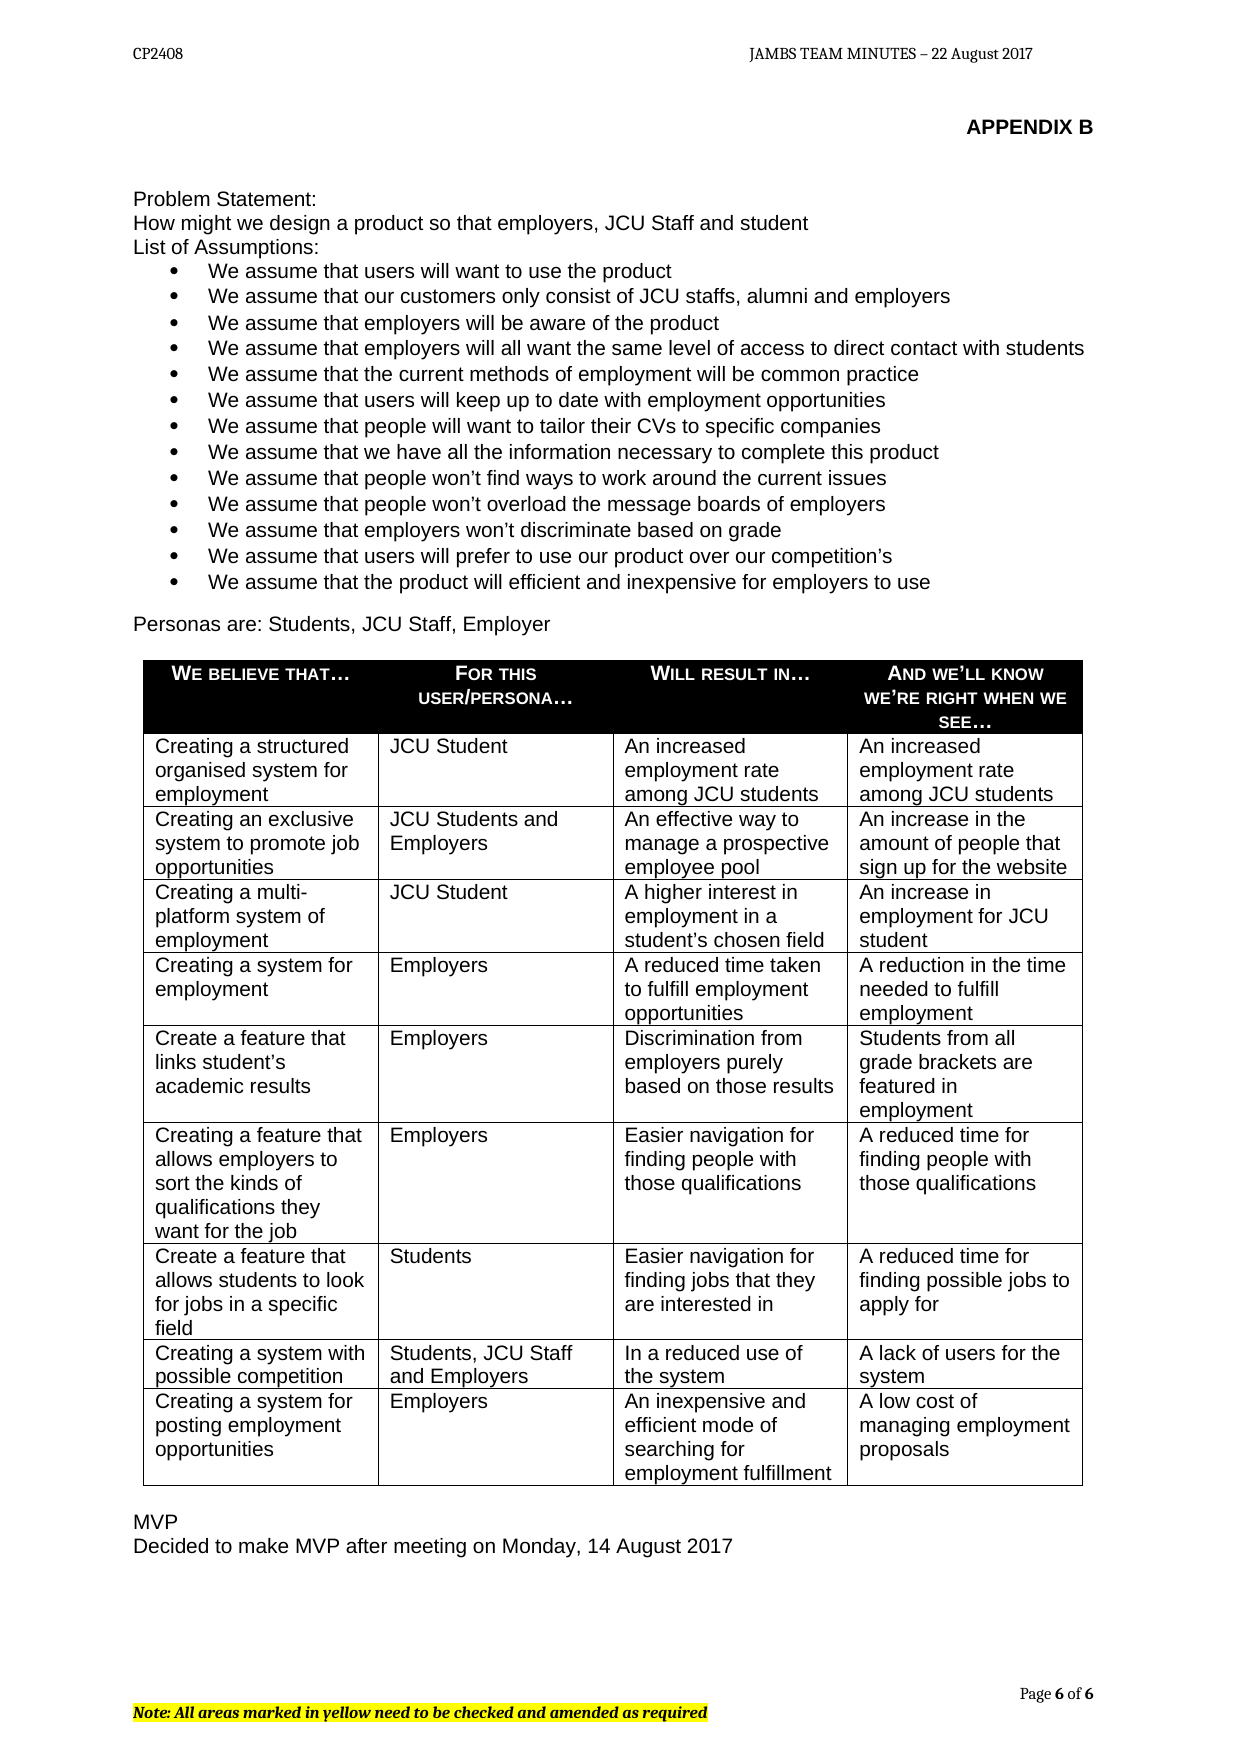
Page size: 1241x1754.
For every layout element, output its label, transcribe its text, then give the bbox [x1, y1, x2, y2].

list We assume that employers won’t discriminate based on grade [170, 518, 1093, 542]
table_cell Employers [379, 953, 613, 1025]
table_cell Creating a multi-platform system of employment [144, 880, 378, 952]
table_cell Creating a system for posting employment opportunities [144, 1389, 378, 1485]
list We assume that people will want to tailor their CVs to specific companies [170, 414, 1093, 438]
table_cell JCU Student [379, 880, 613, 952]
table_cell Students [379, 1244, 613, 1339]
table_cell An increase in employment for JCU student [848, 880, 1082, 952]
table_cell Creating a structured organised system for employment [144, 734, 378, 806]
list We assume that users will keep up to date with employment opportunities [170, 388, 1093, 412]
table_cell Employers [379, 1389, 613, 1485]
table_cell A reduced time for finding possible jobs to apply for [848, 1244, 1082, 1339]
text List of Assumptions: [133, 234, 1093, 258]
table_cell Easier navigation for finding people with those qualifications [614, 1123, 847, 1242]
table_cell JCU Students and Employers [379, 807, 613, 879]
table_cell Employers [379, 1026, 613, 1122]
list We assume that employers will be aware of the product [170, 310, 1093, 334]
table_cell Students from all grade brackets are featured in employment [848, 1026, 1082, 1122]
table_cell An increased employment rate among JCU students [848, 734, 1082, 806]
table_cell A reduced time taken to fulfill employment opportunities [614, 953, 847, 1025]
list We assume that employers will all want the same level of access to direct contact with students [170, 336, 1093, 360]
table_cell A reduction in the time needed to fulfill employment [848, 953, 1082, 1025]
table_header Will result in… [614, 661, 847, 733]
table_cell An inexpensive and efficient mode of searching for employment fulfillment [614, 1389, 847, 1485]
table_cell Creating a system with possible competition [144, 1340, 378, 1388]
table_cell Students, JCU Staff and Employers [379, 1340, 613, 1388]
table_cell A reduced time for finding people with those qualifications [848, 1123, 1082, 1242]
text APPENDIX B [133, 115, 1093, 139]
text MVP [133, 1510, 1093, 1534]
table_cell A higher interest in employment in a student’s chosen field [614, 880, 847, 952]
list We assume that we have all the information necessary to complete this product [170, 440, 1093, 464]
list We assume that our customers only consist of JCU staffs, alumni and employers [170, 284, 1093, 308]
text Decided to make MVP after meeting on Monday, 14 August 2017 [133, 1534, 1093, 1558]
table_cell Creating an exclusive system to promote job opportunities [144, 807, 378, 879]
list We assume that people won’t find ways to work around the current issues [170, 466, 1093, 490]
text Personas are: Students, JCU Staff, Employer [133, 612, 1093, 636]
table_cell Create a feature that links student’s academic results [144, 1026, 378, 1122]
table_cell Employers [379, 1123, 613, 1242]
table_cell Creating a system for employment [144, 953, 378, 1025]
table_cell A low cost of managing employment proposals [848, 1389, 1082, 1485]
table_cell An effective way to manage a prospective employee pool [614, 807, 847, 879]
table_cell Discrimination from employers purely based on those results [614, 1026, 847, 1122]
text How might we design a product so that employers, JCU Staff and student [133, 211, 1093, 234]
list We assume that people won’t overload the message boards of employers [170, 492, 1093, 516]
table_cell In a reduced use of the system [614, 1340, 847, 1388]
list We assume that users will prefer to use our product over our competition’s [170, 544, 1093, 568]
table_cell Create a feature that allows students to look for jobs in a specific field [144, 1244, 378, 1339]
table_header And we’ll know we’re right when we see… [848, 661, 1082, 733]
table_cell A lack of users for the system [848, 1340, 1082, 1388]
list We assume that the current methods of employment will be common practice [170, 362, 1093, 386]
table_cell An increased employment rate among JCU students [614, 734, 847, 806]
list We assume that the product will efficient and inexpensive for employers to use [170, 570, 1093, 594]
table_cell An increase in the amount of people that sign up for the website [848, 807, 1082, 879]
table_header We believe that… [144, 661, 378, 733]
text Problem Statement: [133, 187, 1093, 211]
table_cell JCU Student [379, 734, 613, 806]
table_header For this user/persona… [379, 661, 613, 733]
table_cell Easier navigation for finding jobs that they are interested in [614, 1244, 847, 1339]
table_cell Creating a feature that allows employers to sort the kinds of qualifications they want for the job [144, 1123, 378, 1242]
list We assume that users will want to use the product [170, 258, 1093, 282]
